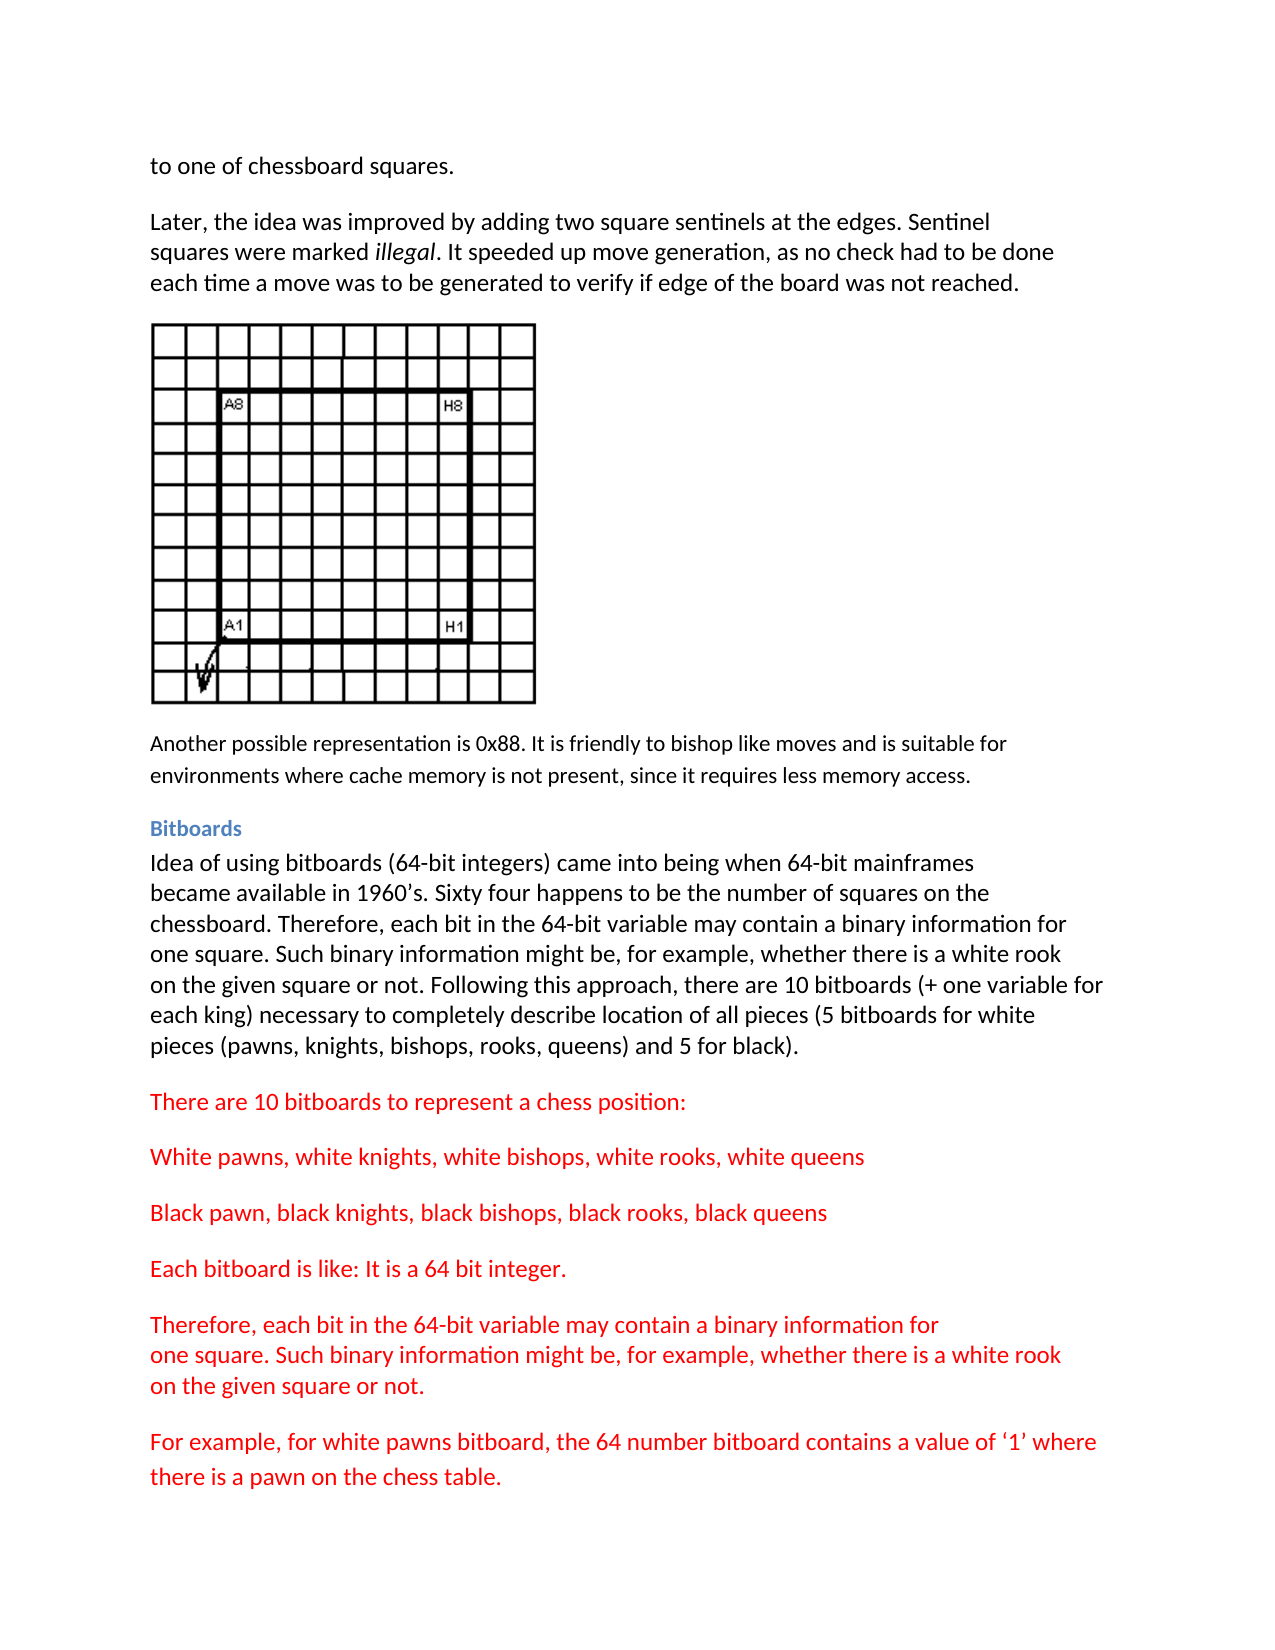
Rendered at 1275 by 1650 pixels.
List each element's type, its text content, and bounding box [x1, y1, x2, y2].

text There are 10 bitboards to represent a chess position: [150, 1086, 1125, 1116]
text Another possible representation is 0x88. It is friendly to bishop like moves and is suitable for environments where cache memory is not present, since it requires less memory access. [150, 729, 1125, 789]
text Later, the idea was improved by adding two square sentinels at the edges. Sentinel [150, 206, 1125, 236]
text Black pawn, black knights, black bishops, black rooks, black queens [150, 1197, 1125, 1228]
text Therefore, each bit in the 64-bit variable may contain a binary information for [150, 1309, 1125, 1339]
text to one of chessboard squares. [150, 150, 1125, 181]
text on the given square or not. [150, 1370, 1125, 1401]
text one square. Such binary information might be, for example, whether there is a white rook [150, 1339, 1125, 1370]
text one square. Such binary information might be, for example, whether there is a white rook [150, 938, 1125, 969]
text Idea of using bitboards (64-bit integers) came into being when 64-bit mainframes [150, 847, 1125, 877]
text each time a move was to be generated to verify if edge of the board was not reached. [150, 267, 1125, 297]
text White pawns, white knights, white bishops, white rooks, white queens [150, 1141, 1125, 1172]
text pieces (pawns, knights, bishops, rooks, queens) and 5 for black). [150, 1030, 1125, 1060]
text For example, for white pawns bitboard, the 64 number bitboard contains a value of ‘1’ where there is a pawn on the chess table. [150, 1426, 1125, 1491]
text on the given square or not. Following this approach, there are 10 bitboards (+ one variable for each king) necessary to completely describe location of all pieces (5 bitboards for white [150, 969, 1125, 1030]
text Each bitboard is like: It is a 64 bit integer. [150, 1253, 1125, 1284]
text became available in 1960’s. Sixty four happens to be the number of squares on the [150, 877, 1125, 908]
subtitle Bitboards [150, 814, 1125, 842]
text squares were marked illegal. It speeded up move generation, as no check had to be done [150, 236, 1125, 267]
text chessboard. Therefore, each bit in the 64-bit variable may contain a binary information for [150, 908, 1125, 938]
